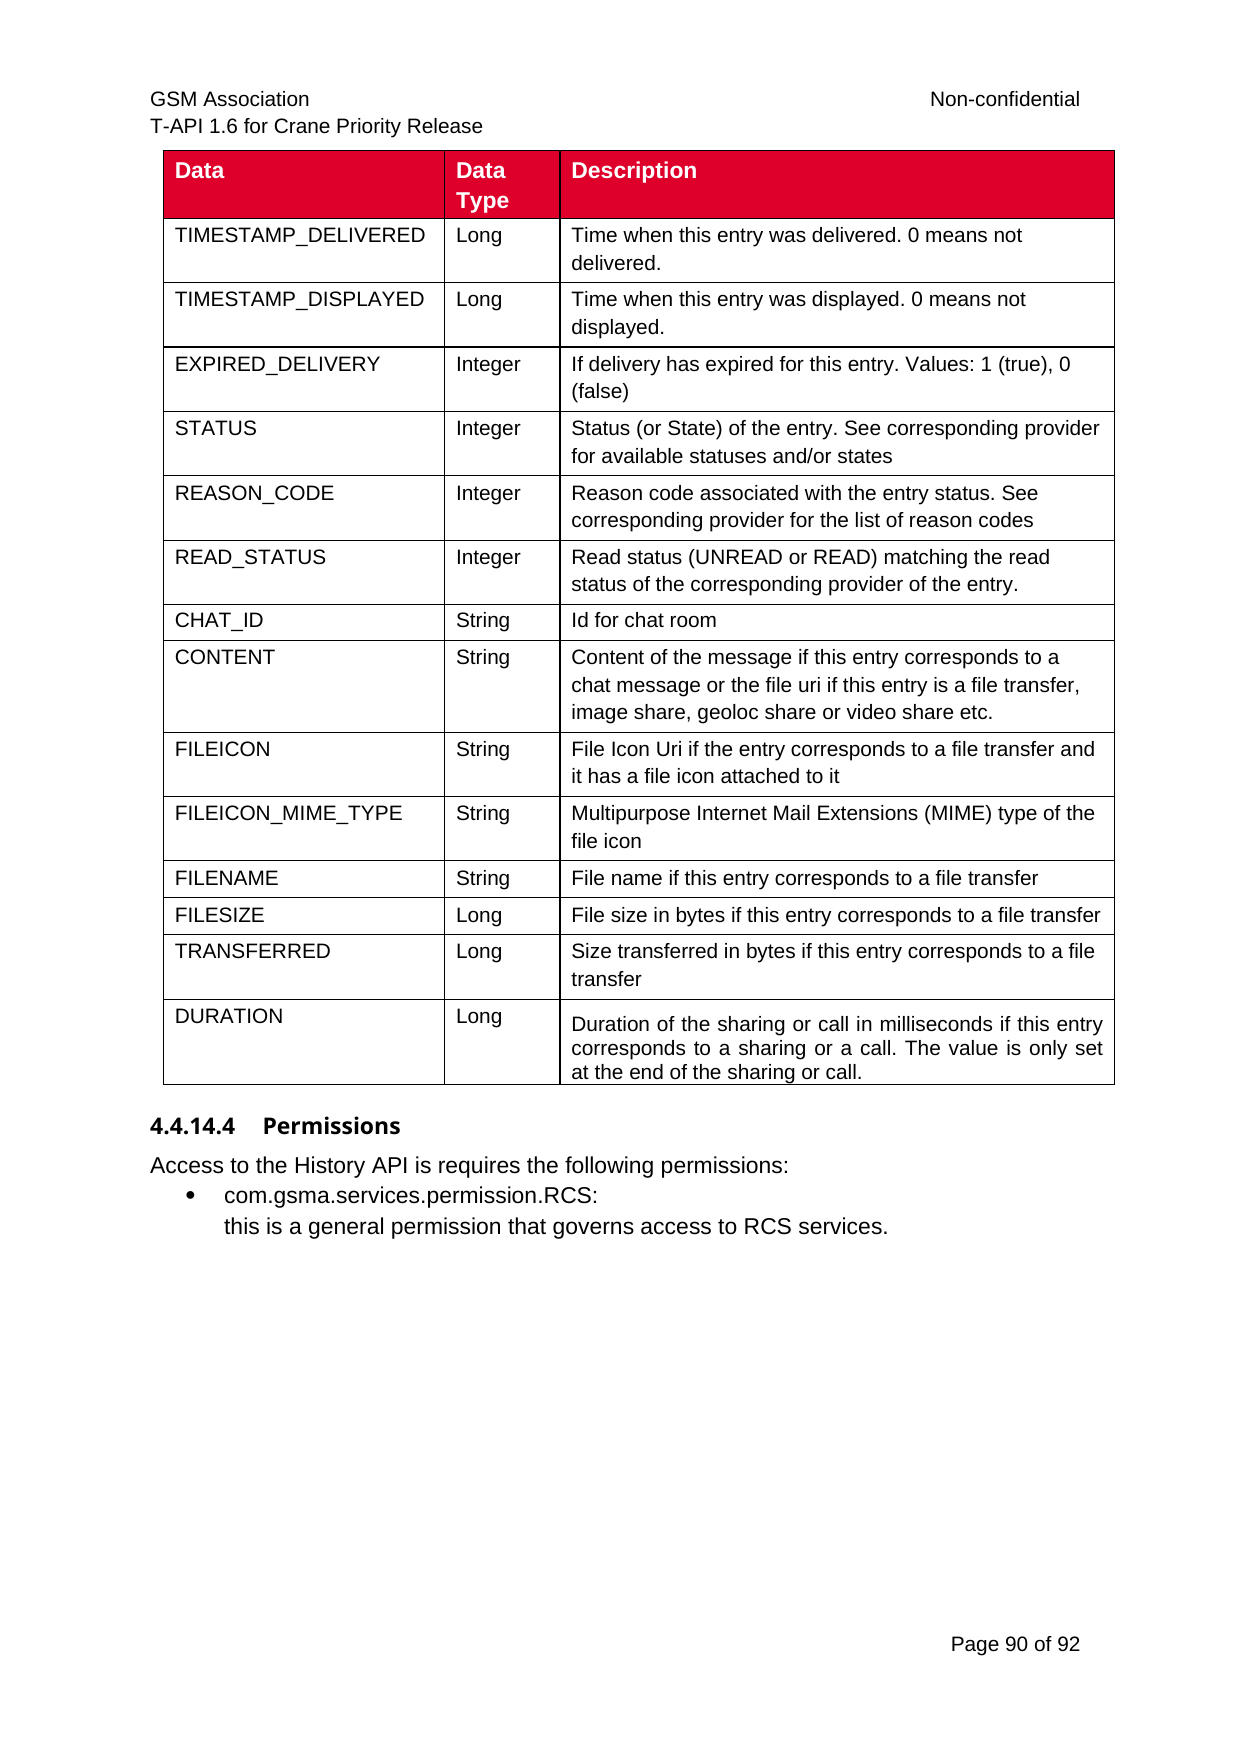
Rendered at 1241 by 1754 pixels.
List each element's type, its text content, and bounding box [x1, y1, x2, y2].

table_cell Size transferred in bytes if this entry corresponds to a file transfer [561, 935, 1114, 998]
table_header Data Type [445, 151, 559, 218]
table_cell Time when this entry was displayed. 0 means not displayed. [561, 283, 1114, 346]
table_cell Reason code associated with the entry status. See corresponding provider for the list of reason codes [561, 476, 1114, 539]
subtitle Permissions [150, 1110, 1090, 1141]
table_cell CONTENT [164, 641, 444, 732]
table_cell TIMESTAMP_DISPLAYED [164, 283, 444, 346]
table_header Description [561, 151, 1114, 218]
table_cell DURATION [164, 1000, 444, 1084]
table_cell String [445, 641, 559, 732]
table_header Data [164, 151, 444, 218]
table_cell EXPIRED_DELIVERY [164, 348, 444, 411]
list Access to the History API is requires the following permissions: [150, 1152, 1090, 1178]
table_cell READ_STATUS [164, 541, 444, 604]
table_cell String [445, 605, 559, 640]
table_cell TRANSFERRED [164, 935, 444, 998]
table_cell Integer [445, 348, 559, 411]
table_cell Integer [445, 541, 559, 604]
table_cell CHAT_ID [164, 605, 444, 640]
table_cell Content of the message if this entry corresponds to a chat message or the file uri if this entry is a file transfer, image share, geoloc share or video share etc. [561, 641, 1114, 732]
table_cell Time when this entry was delivered. 0 means not delivered. [561, 219, 1114, 282]
table_cell FILEICON_MIME_TYPE [164, 797, 444, 860]
table_cell Status (or State) of the entry. See corresponding provider for available statuses and/or states [561, 412, 1114, 475]
table_cell String [445, 861, 559, 897]
table_cell Integer [445, 476, 559, 539]
table_cell Multipurpose Internet Mail Extensions (MIME) type of the file icon [561, 797, 1114, 860]
table_cell FILESIZE [164, 898, 444, 934]
table_cell Long [445, 219, 559, 282]
table_cell Id for chat room [561, 605, 1114, 640]
table_cell STATUS [164, 412, 444, 475]
table_cell Long [445, 283, 559, 346]
table_cell TIMESTAMP_DELIVERED [164, 219, 444, 282]
table_cell Long [445, 935, 559, 998]
table_cell String [445, 733, 559, 796]
table_cell File name if this entry corresponds to a file transfer [561, 861, 1114, 897]
table_cell If delivery has expired for this entry. Values: 1 (true), 0 (false) [561, 348, 1114, 411]
table_cell FILENAME [164, 861, 444, 897]
table_cell Long [445, 898, 559, 934]
table_cell File size in bytes if this entry corresponds to a file transfer [561, 898, 1114, 934]
table_cell REASON_CODE [164, 476, 444, 539]
table_cell Read status (UNREAD or READ) matching the read status of the corresponding provider of the entry. [561, 541, 1114, 604]
table_cell String [445, 797, 559, 860]
table_cell Long [445, 1000, 559, 1084]
table_cell File Icon Uri if the entry corresponds to a file transfer and it has a file icon attached to it [561, 733, 1114, 796]
table_cell Integer [445, 412, 559, 475]
list com.gsma.services.permission.RCS: this is a general permission that governs access to RCS services. [186, 1182, 1090, 1239]
table_cell Duration of the sharing or call in milliseconds if this entry corresponds to a sharing or a call. The value is only set at the end of the sharing or call. [561, 1000, 1114, 1084]
table_cell FILEICON [164, 733, 444, 796]
